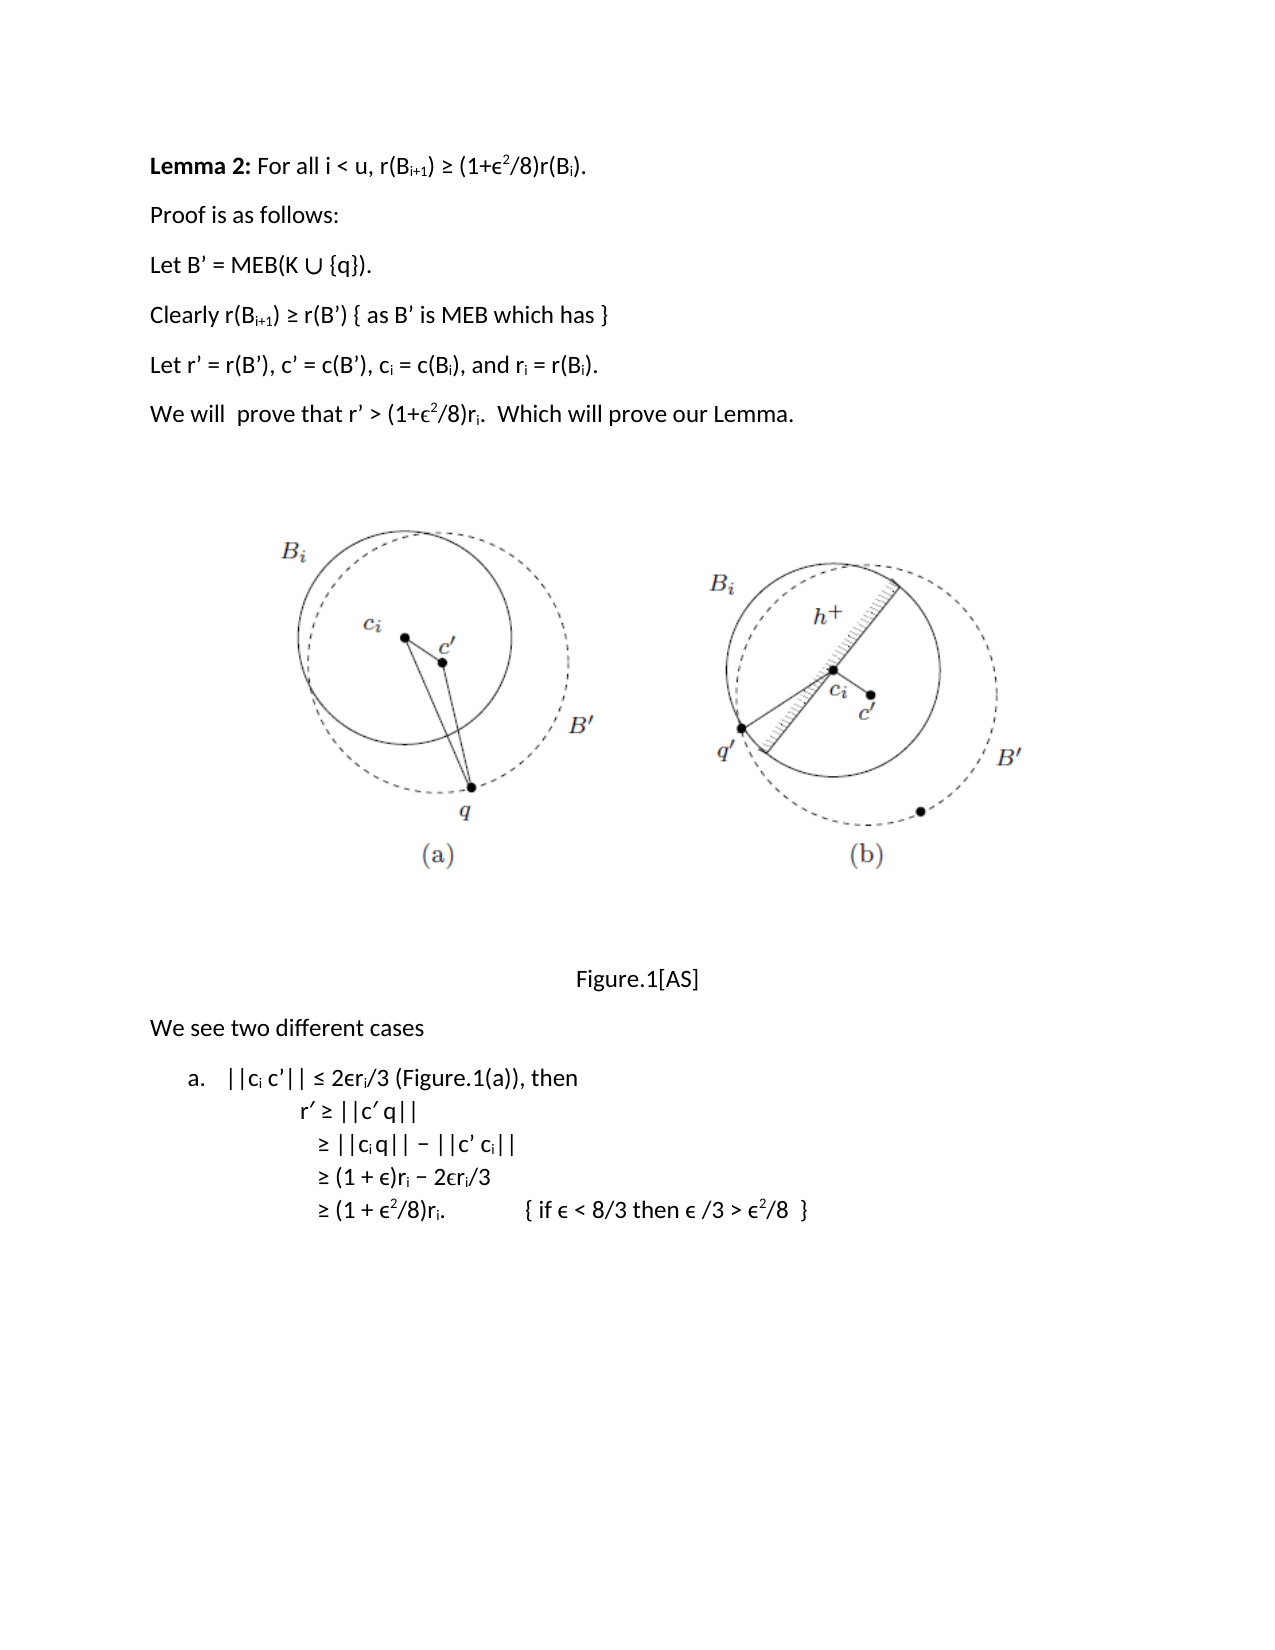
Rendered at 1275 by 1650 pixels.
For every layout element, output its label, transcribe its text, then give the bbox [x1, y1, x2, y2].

list ||ci c’|| ≤ 2ϵri/3 (Figure.1(a)), then [187, 1062, 1125, 1093]
text Lemma 2: For all i < u, r(Bi+1) ≥ (1+ϵ2/8)r(Bi). [150, 150, 1125, 181]
text Clearly r(Bi+1) ≥ r(B’) { as B’ is MEB which has } [150, 299, 1125, 330]
text Figure.1[AS] [150, 963, 1125, 993]
text Proof is as follows: [150, 199, 1125, 230]
text We will prove that r’ > (1+ϵ2/8)ri. Which will prove our Lemma. [150, 398, 1125, 429]
text We see two different cases [150, 1013, 1125, 1043]
list ≥ (1 + ϵ2/8)ri. { if ϵ < 8/3 then ϵ /3 > ϵ2/8 } [300, 1194, 1125, 1224]
list r′ ≥ ||c′ q|| [300, 1095, 1125, 1126]
list ≥ (1 + ϵ)ri − 2ϵri/3 [300, 1161, 1125, 1191]
text Let r’ = r(B’), c’ = c(B’), ci = c(Bi), and ri = r(Bi). [150, 349, 1125, 379]
text Let B’ = MEB(K ∪ {q}). [150, 249, 1125, 280]
list ≥ ||ci q|| − ||c’ ci|| [300, 1128, 1125, 1158]
